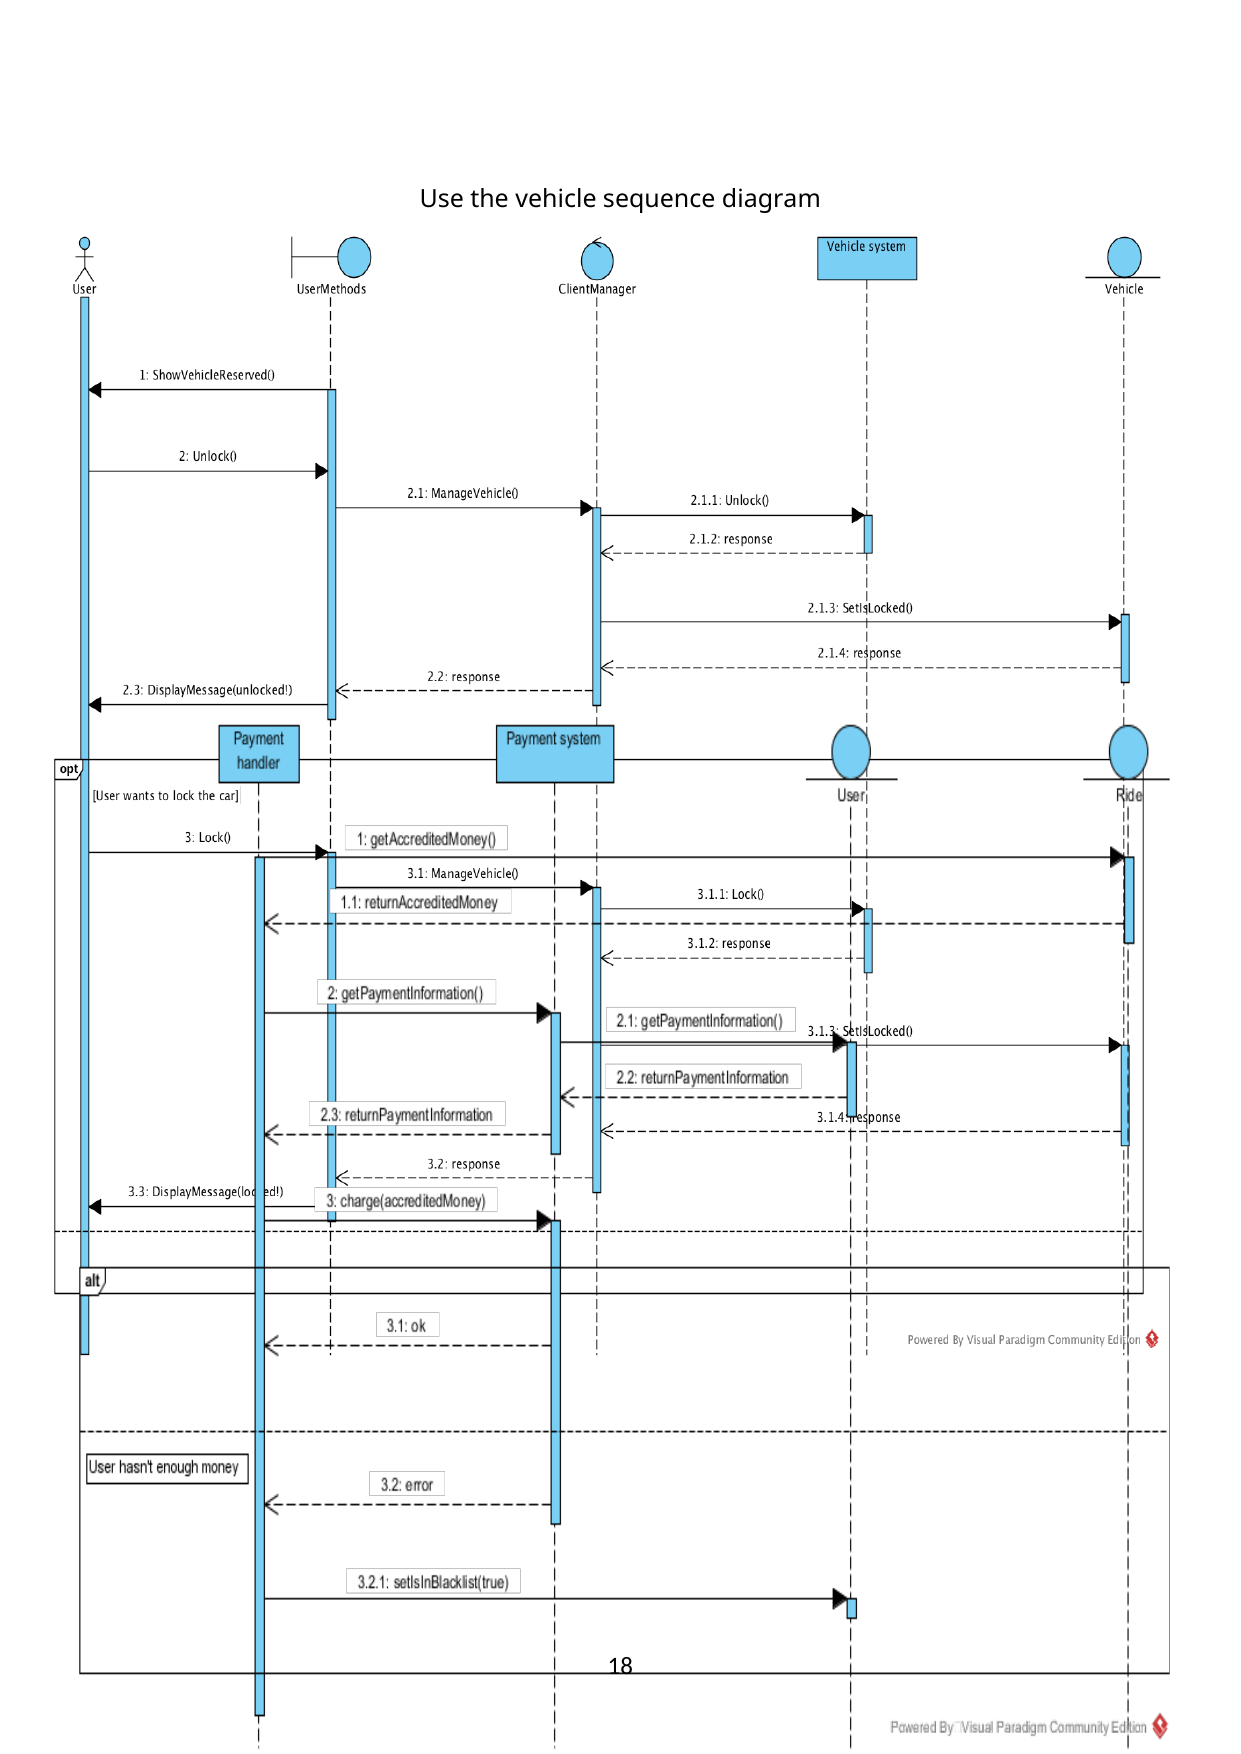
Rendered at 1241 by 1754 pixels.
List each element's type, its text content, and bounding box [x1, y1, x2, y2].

text Use the vehicle sequence diagram [300, 181, 940, 214]
picture [52, 234, 1169, 1751]
